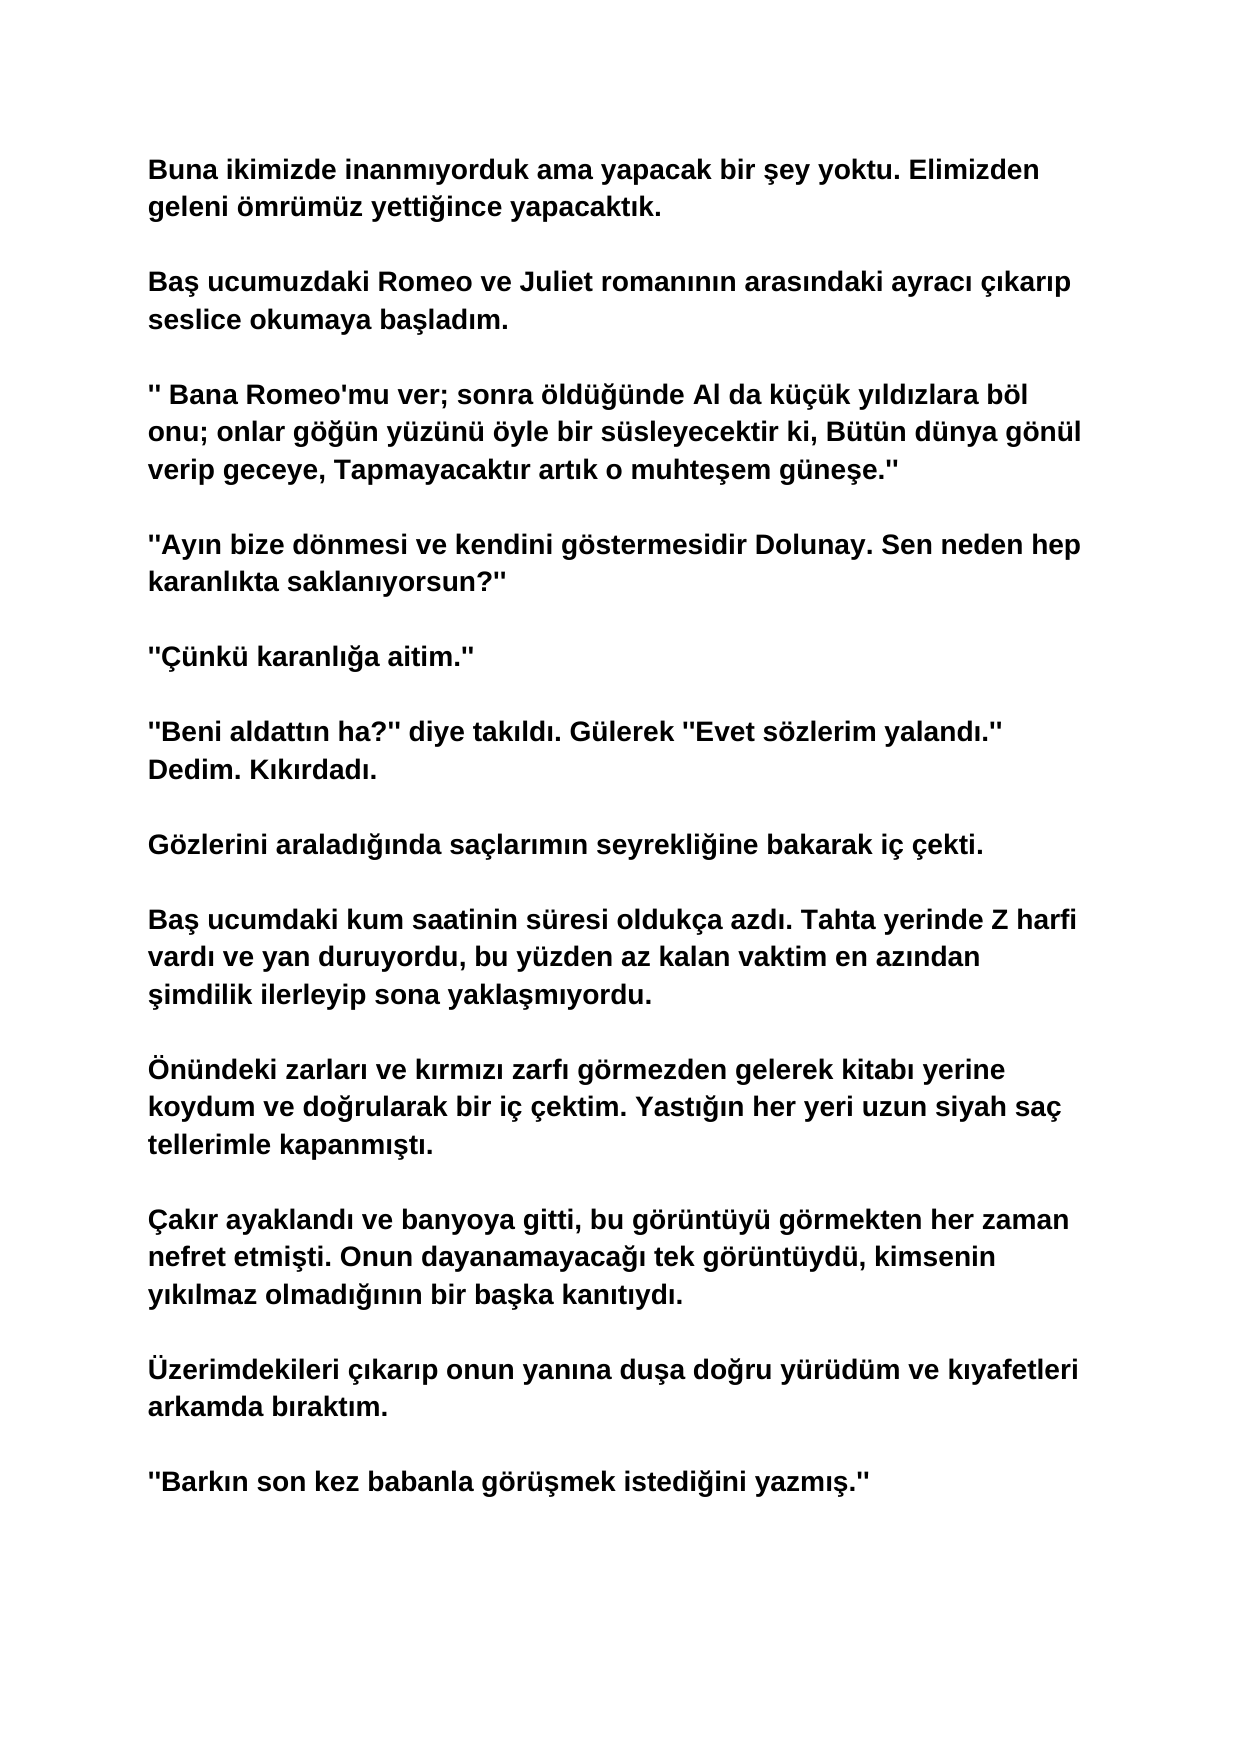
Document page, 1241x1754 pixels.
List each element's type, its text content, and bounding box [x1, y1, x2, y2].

text Gözlerini araladığında saçlarımın seyrekliğine bakarak iç çekti. [148, 823, 1093, 860]
text Önündeki zarları ve kırmızı zarfı görmezden gelerek kitabı yerine koydum ve doğrularak bir iç çektim. Yastığın her yeri uzun siyah saç tellerimle kapanmıştı. [148, 1048, 1093, 1160]
text Çakır ayaklandı ve banyoya gitti, bu görüntüyü görmekten her zaman nefret etmişti. Onun dayanamayacağı tek görüntüydü, kimsenin yıkılmaz olmadığının bir başka kanıtıydı. [148, 1198, 1093, 1310]
text Baş ucumdaki kum saatinin süresi oldukça azdı. Tahta yerinde Z harfi vardı ve yan duruyordu, bu yüzden az kalan vaktim en azından şimdilik ilerleyip sona yaklaşmıyordu. [148, 898, 1093, 1010]
text ''Çünkü karanlığa aitim.'' [148, 635, 1093, 673]
text '' Bana Romeo'mu ver; sonra öldüğünde Al da küçük yıldızlara böl onu; onlar göğün yüzünü öyle bir süsleyecektir ki, Bütün dünya gönül verip geceye, Tapmayacaktır artık o muhteşem güneşe.'' [148, 373, 1093, 485]
text Baş ucumuzdaki Romeo ve Juliet romanının arasındaki ayracı çıkarıp seslice okumaya başladım. [148, 260, 1093, 335]
text ''Beni aldattın ha?'' diye takıldı. Gülerek ''Evet sözlerim yalandı.'' Dedim. Kıkırdadı. [148, 710, 1093, 785]
text Üzerimdekileri çıkarıp onun yanına duşa doğru yürüdüm ve kıyafetleri arkamda bıraktım. [148, 1348, 1093, 1423]
text Buna ikimizde inanmıyorduk ama yapacak bir şey yoktu. Elimizden geleni ömrümüz yettiğince yapacaktık. [148, 148, 1093, 223]
text ''Ayın bize dönmesi ve kendini göstermesidir Dolunay. Sen neden hep karanlıkta saklanıyorsun?'' [148, 523, 1093, 598]
text ''Barkın son kez babanla görüşmek istediğini yazmış.'' [148, 1460, 1093, 1498]
